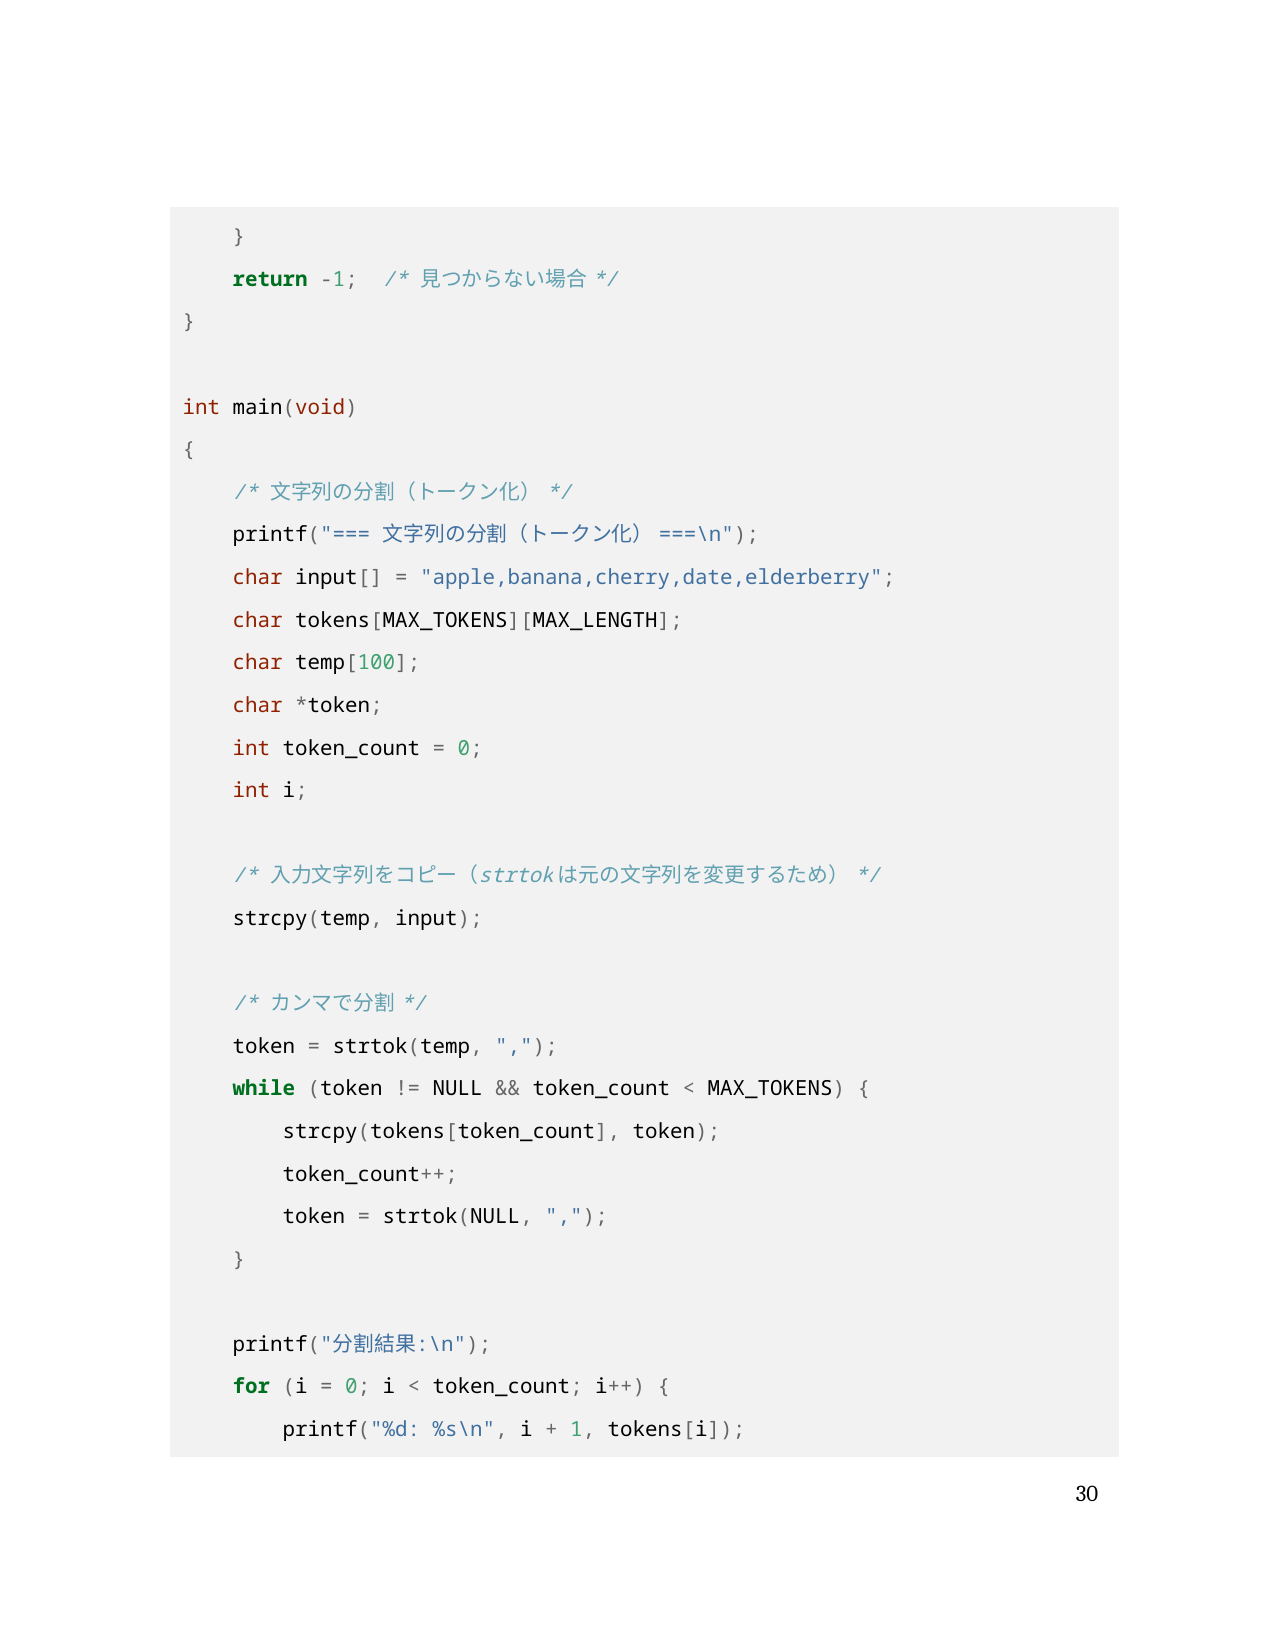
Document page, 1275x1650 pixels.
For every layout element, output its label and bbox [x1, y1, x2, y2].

text [183, 219, 1106, 1445]
